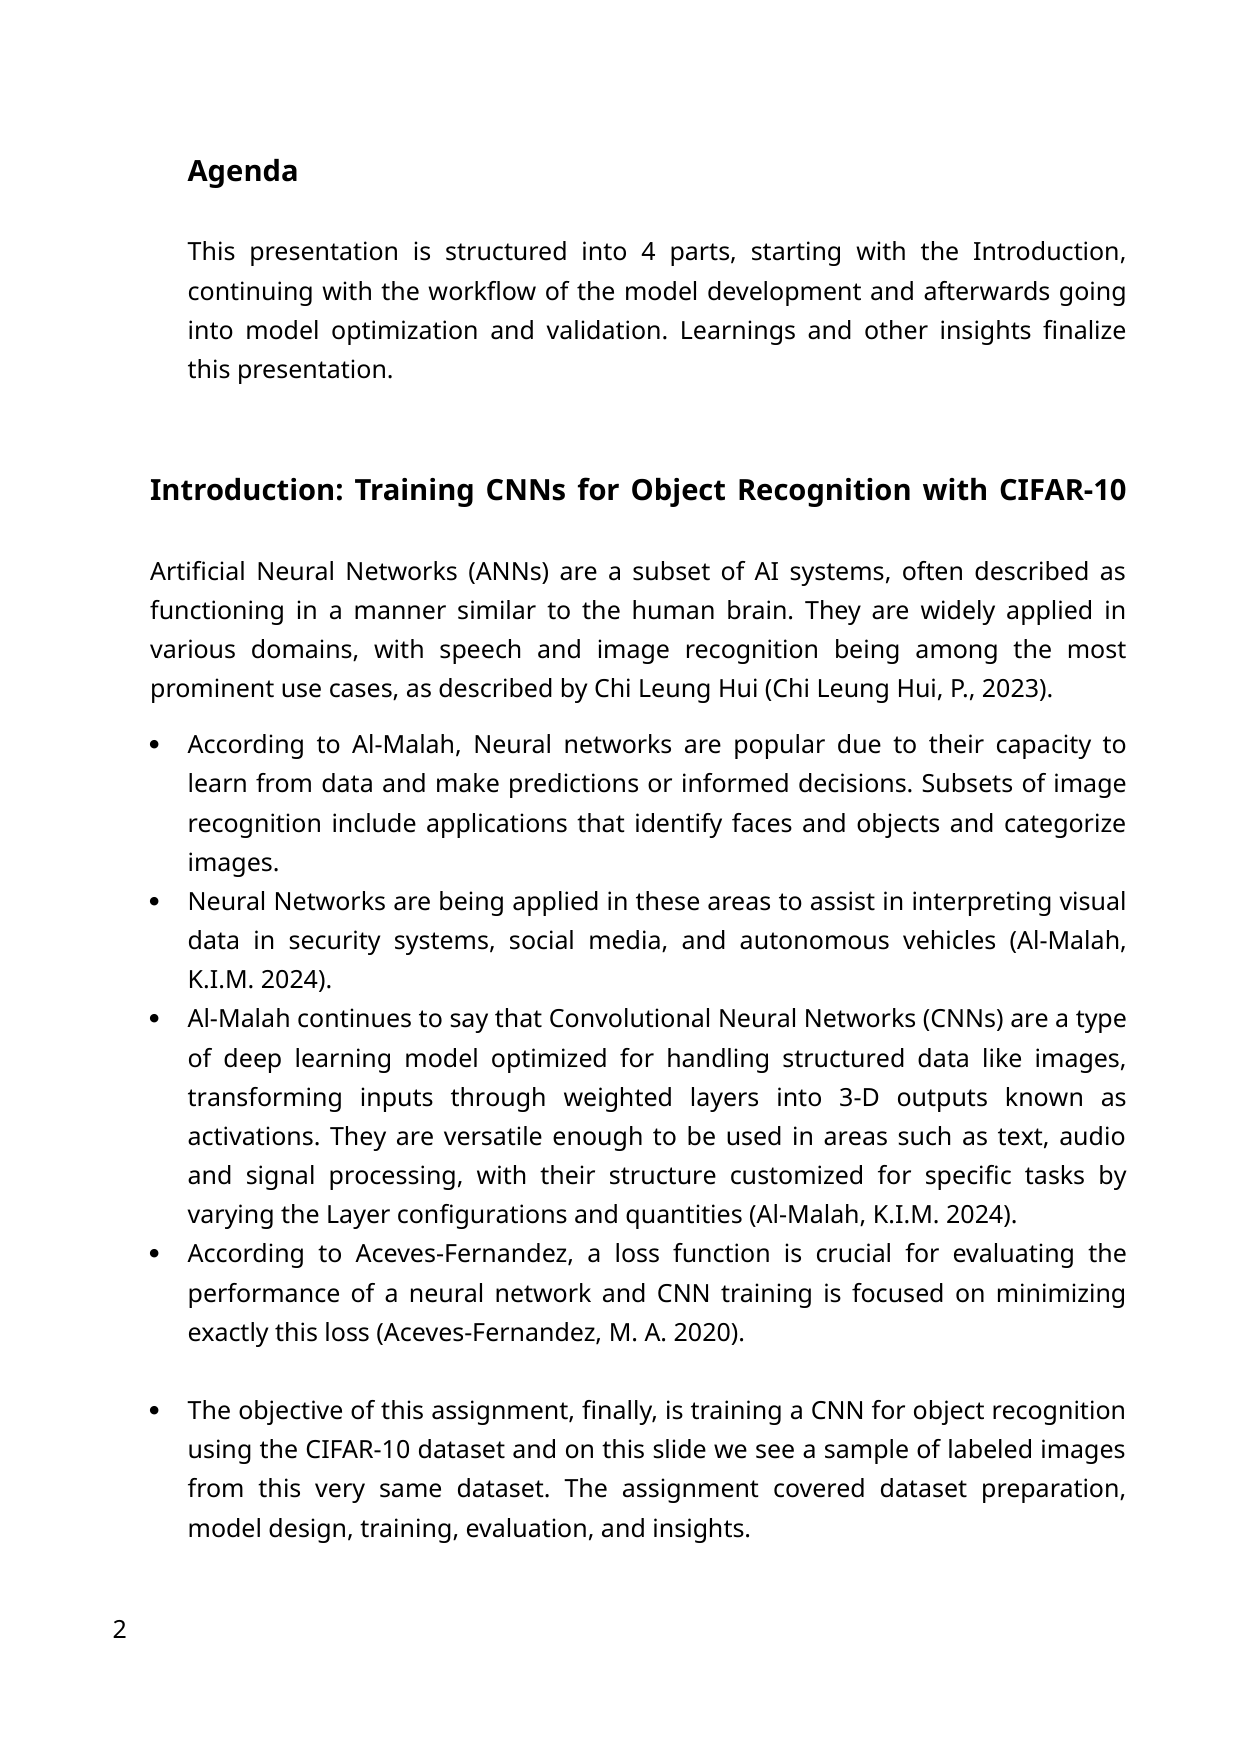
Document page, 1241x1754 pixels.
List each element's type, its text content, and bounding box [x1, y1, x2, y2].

text Introduction: Training CNNs for Object Recognition with CIFAR-10 Artificial Neural Networks (ANNs) are a subset of AI systems, often described as functioning in a manner similar to the human brain. They are widely applied in various domains, with speech and image recognition being among the most prominent use cases, as described by Chi Leung Hui (Chi Leung Hui, P., 2023). [150, 469, 1128, 705]
list According to Aceves-Fernandez, a loss function is crucial for evaluating the performance of a neural network and CNN training is focused on minimizing exactly this loss (Aceves-Fernandez, M. A. 2020). [150, 1236, 1128, 1348]
list Al-Malah continues to say that Convolutional Neural Networks (CNNs) are a type of deep learning model optimized for handling structured data like images, transforming inputs through weighted layers into 3-D outputs known as activations. They are versatile enough to be used in areas such as text, audio and signal processing, with their structure customized for specific tasks by varying the Layer configurations and quantities (Al-Malah, K.I.M. 2024). [150, 1001, 1128, 1231]
text Agenda This presentation is structured into 4 parts, starting with the Introduction, continuing with the workflow of the model development and afterwards going into model optimization and validation. Learnings and other insights finalize this presentation. [187, 150, 1128, 386]
list According to Al-Malah, Neural networks are popular due to their capacity to learn from data and make predictions or informed decisions. Subsets of image recognition include applications that identify faces and objects and categorize images. [150, 727, 1128, 878]
list The objective of this assignment, finally, is training a CNN for object recognition using the CIFAR-10 dataset and on this slide we see a sample of labeled images from this very same dataset. The assignment covered dataset preparation, model design, training, evaluation, and insights. [150, 1393, 1128, 1544]
list Neural Networks are being applied in these areas to assist in interpreting visual data in security systems, social media, and autonomous vehicles (Al-Malah, K.I.M. 2024). [150, 883, 1128, 996]
